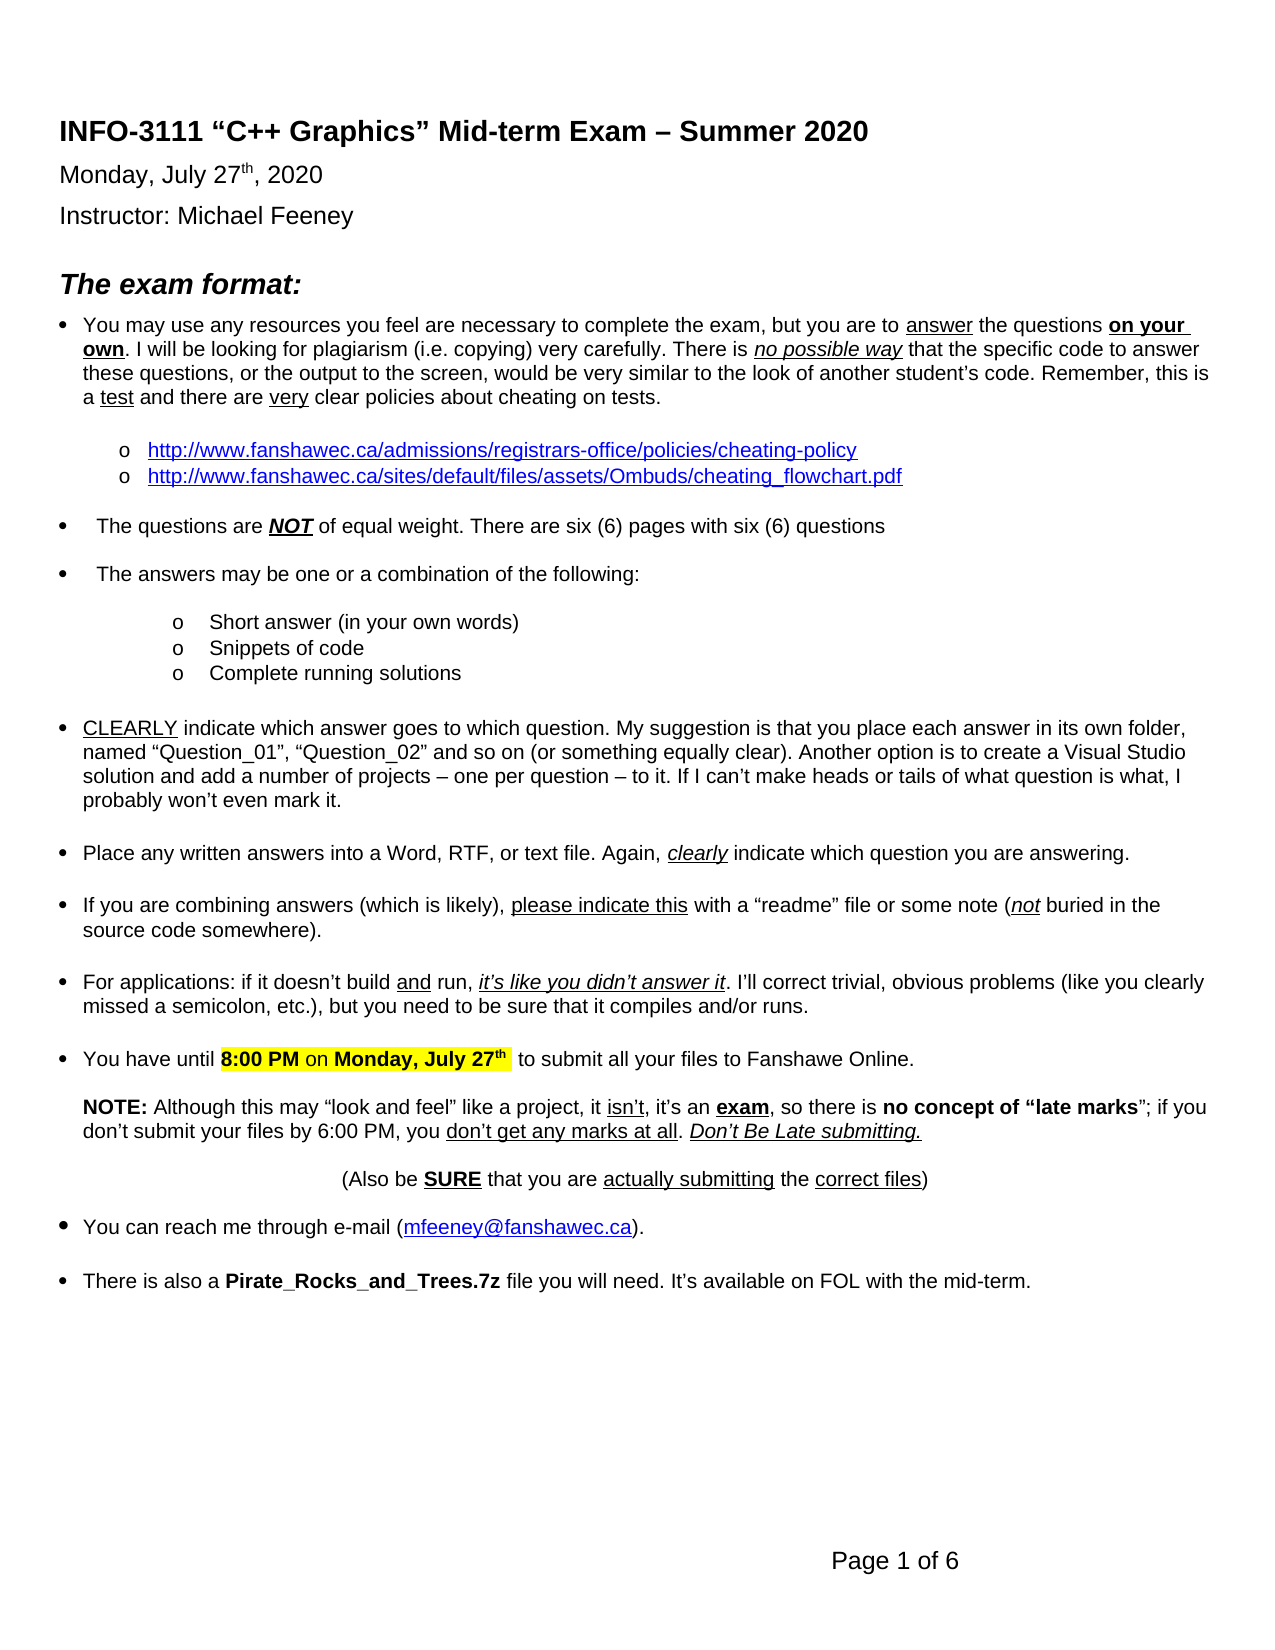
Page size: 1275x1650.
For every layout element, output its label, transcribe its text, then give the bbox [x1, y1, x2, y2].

subtitle The exam format: [59, 267, 1211, 301]
list There is also a Pirate_Rocks_and_Trees.7z file you will need. It’s available on FOL with the mid-term. [59, 1268, 1211, 1292]
list If you are combining answers (which is likely), please indicate this with a “readme” file or some note (not buried in the source code somewhere). [59, 893, 1211, 970]
text Instructor: Michael Feeney [59, 201, 1211, 230]
list Complete running solutions [172, 661, 1211, 716]
text (Also be SURE that you are actually submitting the correct files) [59, 1167, 1211, 1191]
list You have until 8:00 PM on Monday, July 27th to submit all your files to Fanshawe Online. NOTE: Although this may “look and feel” like a project, it isn’t, it’s an exam, so there is no concept of “late marks”; if you don’t submit your files by 6:00 PM, you don’t get any marks at all. Don’t Be Late submitting. [59, 1047, 1211, 1143]
list Snippets of code [172, 635, 1211, 661]
list http://www.fanshawec.ca/sites/default/files/assets/Ombuds/cheating_flowchart.pdf [118, 464, 1211, 489]
list CLEARLY indicate which answer goes to which question. My suggestion is that you place each answer in its own folder, named “Question_01”, “Question_02” and so on (or something equally clear). Another option is to create a Visual Studio solution and add a number of projects – one per question – to it. If I can’t make heads or tails of what question is what, I probably won’t even mark it. [59, 716, 1211, 841]
list Place any written answers into a Word, RTF, or text file. Again, clearly indicate which question you are answering. [59, 841, 1211, 893]
list For applications: if it doesn’t build and run, it’s like you didn’t answer it. I’ll correct trivial, obvious problems (like you clearly missed a semicolon, etc.), but you need to be sure that it compiles and/or runs. [59, 970, 1211, 1047]
list http://www.fanshawec.ca/admissions/registrars-office/policies/cheating-policy [118, 438, 1211, 464]
list You can reach me through e-mail (mfeeney@fanshawec.ca). [59, 1215, 1211, 1240]
list You may use any resources you feel are necessary to complete the exam, but you are to answer the questions on your own. I will be looking for plagiarism (i.e. copying) very carefully. There is no possible way that the specific code to answer these questions, or the output to the screen, would be very similar to the look of another student’s code. Remember, this is a test and there are very clear policies about cheating on tests. [59, 313, 1211, 438]
list Short answer (in your own words) [172, 609, 1211, 635]
subtitle INFO-3111 “C++ Graphics” Mid-term Exam – Summer 2020 [59, 114, 1211, 147]
list The questions are NOT of equal weight. There are six (6) pages with six (6) questions [59, 513, 1211, 538]
list The answers may be one or a combination of the following: [59, 562, 1211, 586]
text Monday, July 27th, 2020 [59, 160, 1211, 188]
